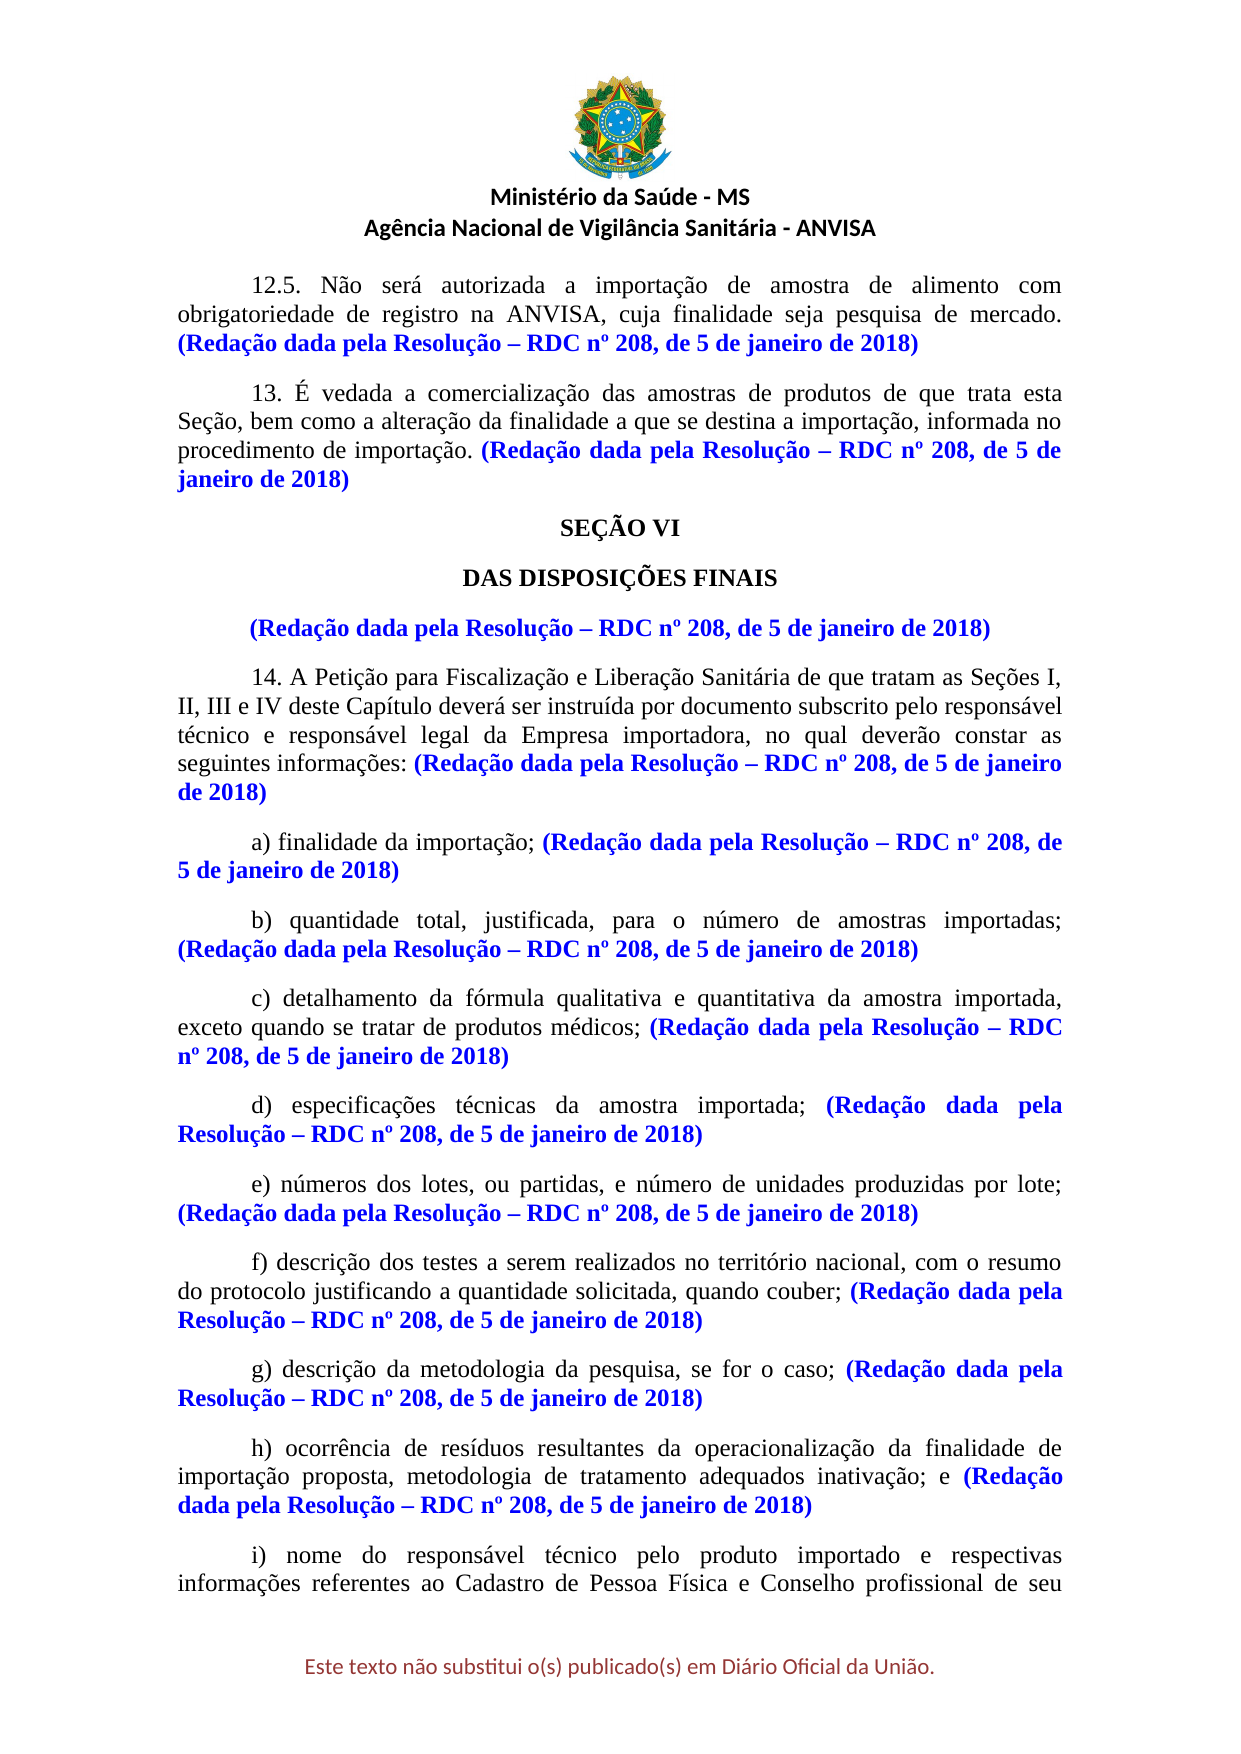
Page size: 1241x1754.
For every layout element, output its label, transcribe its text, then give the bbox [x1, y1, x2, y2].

text f) descrição dos testes a serem realizados no território nacional, com o resumo do protocolo justificando a quantidade solicitada, quando couber; (Redação dada pela Resolução – RDC nº 208, de 5 de janeiro de 2018) [177, 1247, 1063, 1333]
text a) finalidade da importação; (Redação dada pela Resolução – RDC nº 208, de 5 de janeiro de 2018) [177, 827, 1063, 884]
text c) detalhamento da fórmula qualitativa e quantitativa da amostra importada, exceto quando se tratar de produtos médicos; (Redação dada pela Resolução – RDC nº 208, de 5 de janeiro de 2018) [177, 983, 1063, 1070]
picture [565, 73, 675, 182]
text g) descrição da metodologia da pesquisa, se for o caso; (Redação dada pela Resolução – RDC nº 208, de 5 de janeiro de 2018) [177, 1354, 1063, 1412]
text h) ocorrência de resíduos resultantes da operacionalização da finalidade de importação proposta, metodologia de tratamento adequados inativação; e (Redação dada pela Resolução – RDC nº 208, de 5 de janeiro de 2018) [177, 1433, 1063, 1519]
text e) números dos lotes, ou partidas, e número de unidades produzidas por lote; (Redação dada pela Resolução – RDC nº 208, de 5 de janeiro de 2018) [177, 1169, 1063, 1226]
text b) quantidade total, justificada, para o número de amostras importadas; (Redação dada pela Resolução – RDC nº 208, de 5 de janeiro de 2018) [177, 905, 1063, 963]
text 13. É vedada a comercialização das amostras de produtos de que trata esta Seção, bem como a alteração da finalidade a que se destina a importação, informada no procedimento de importação. (Redação dada pela Resolução – RDC nº 208, de 5 de janeiro de 2018) [177, 378, 1063, 493]
text SEÇÃO VI [177, 513, 1063, 542]
text 12.5. Não será autorizada a importação de amostra de alimento com obrigatoriedade de registro na ANVISA, cuja finalidade seja pesquisa de mercado. (Redação dada pela Resolução – RDC nº 208, de 5 de janeiro de 2018) [177, 271, 1063, 357]
text (Redação dada pela Resolução – RDC nº 208, de 5 de janeiro de 2018) [177, 613, 1063, 641]
text d) especificações técnicas da amostra importada; (Redação dada pela Resolução – RDC nº 208, de 5 de janeiro de 2018) [177, 1091, 1063, 1148]
text 14. A Petição para Fiscalização e Liberação Sanitária de que tratam as Seções I, II, III e IV deste Capítulo deverá ser instruída por documento subscrito pelo responsável técnico e responsável legal da Empresa importadora, no qual deverão constar as seguintes informações: (Redação dada pela Resolução – RDC nº 208, de 5 de janeiro de 2018) [177, 662, 1063, 806]
text DAS DISPOSIÇÕES FINAIS [177, 563, 1063, 592]
